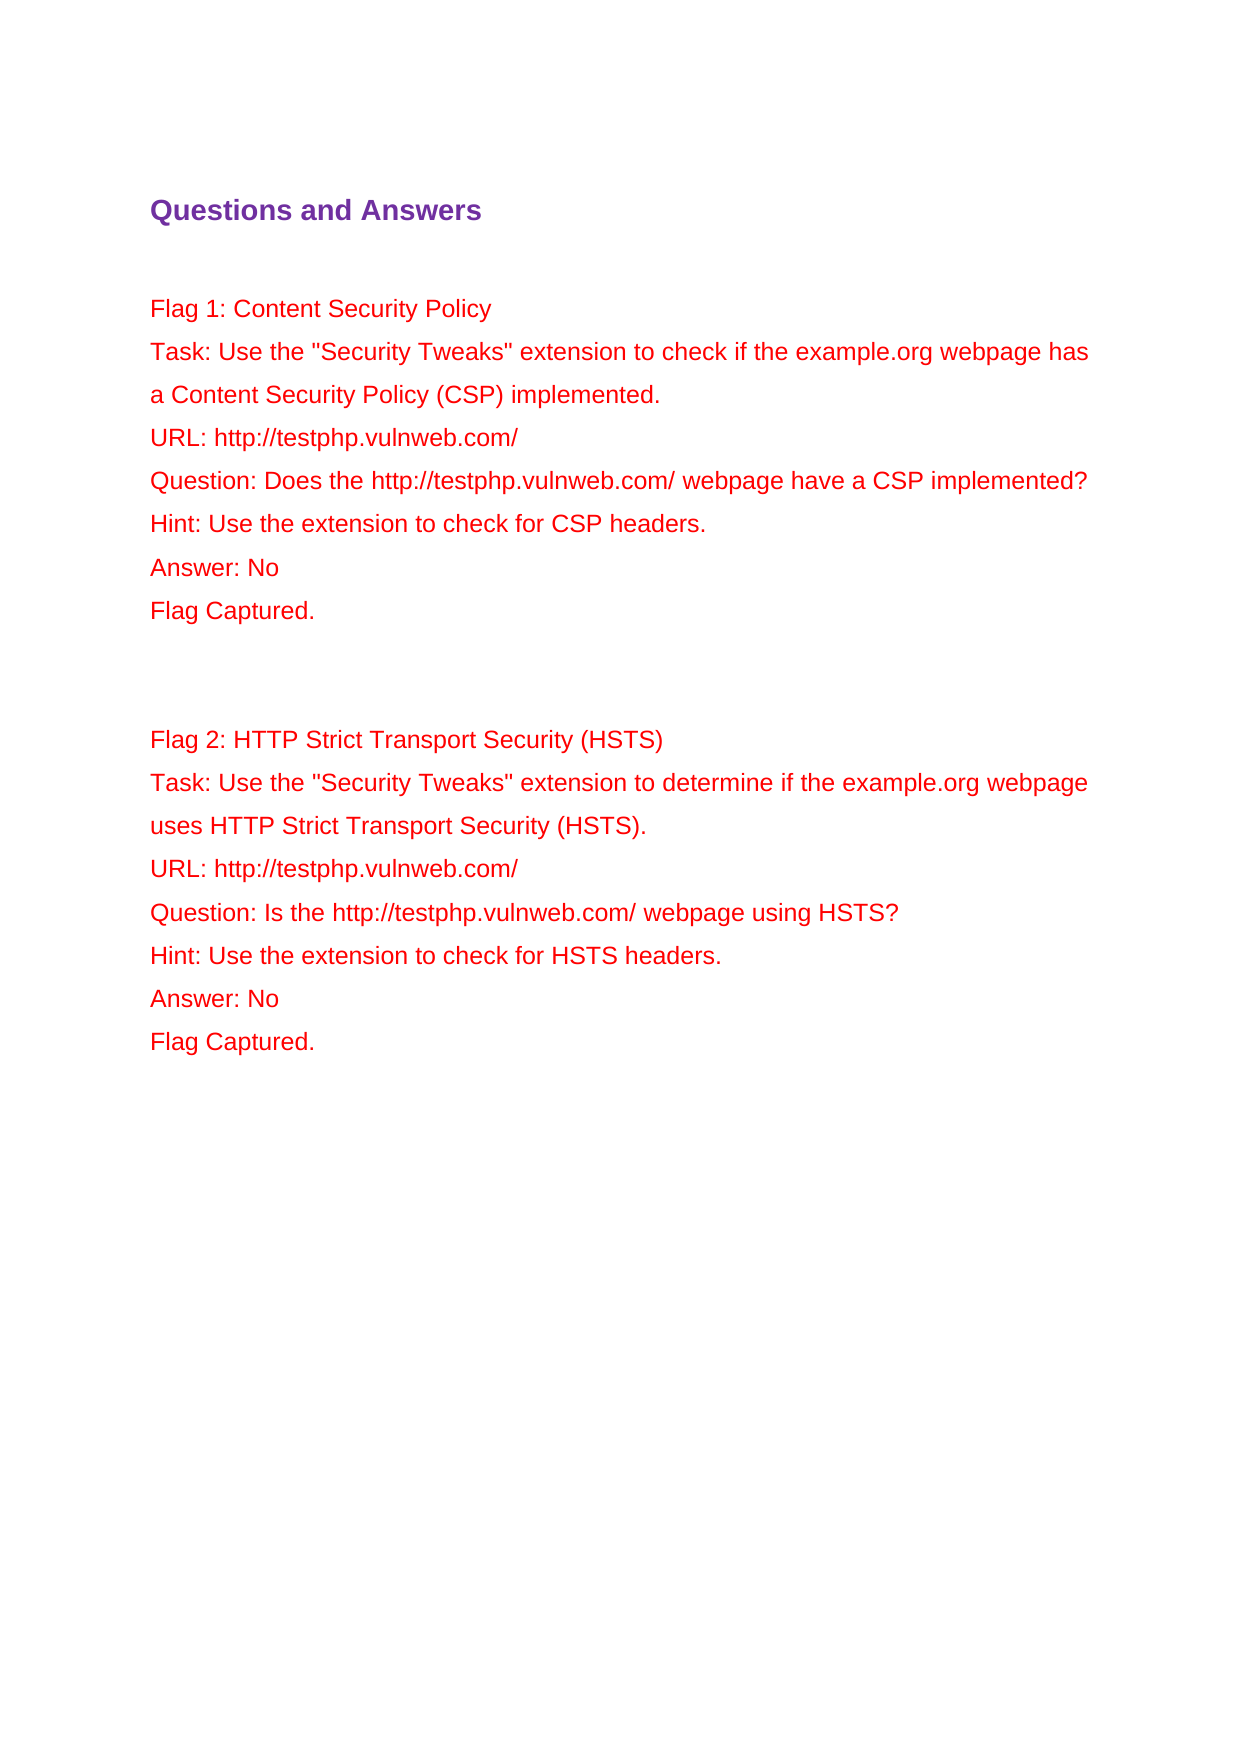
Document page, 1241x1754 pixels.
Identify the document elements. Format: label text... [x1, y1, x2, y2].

text Question: Is the http://testphp.vulnweb.com/ webpage using HSTS? [150, 897, 1090, 926]
text Hint: Use the extension to check for CSP headers. [150, 509, 1090, 538]
text Flag Captured. [150, 596, 1090, 624]
text Questions and Answers [150, 193, 1090, 227]
text Task: Use the "Security Tweaks" extension to determine if the example.org webpage uses HTTP Strict Transport Security (HSTS). [150, 768, 1090, 840]
text Task: Use the "Security Tweaks" extension to check if the example.org webpage has a Content Security Policy (CSP) implemented. [150, 337, 1090, 409]
text Hint: Use the extension to check for HSTS headers. [150, 941, 1090, 969]
text Answer: No [150, 552, 1090, 581]
text Answer: No [150, 984, 1090, 1012]
text URL: http://testphp.vulnweb.com/ [150, 423, 1090, 452]
text Question: Does the http://testphp.vulnweb.com/ webpage have a CSP implemented? [150, 466, 1090, 495]
text Flag Captured. [150, 1027, 1090, 1056]
text Flag 2: HTTP Strict Transport Security (HSTS) [150, 725, 1090, 754]
text Flag 1: Content Security Policy [150, 294, 1090, 322]
text URL: http://testphp.vulnweb.com/ [150, 854, 1090, 883]
